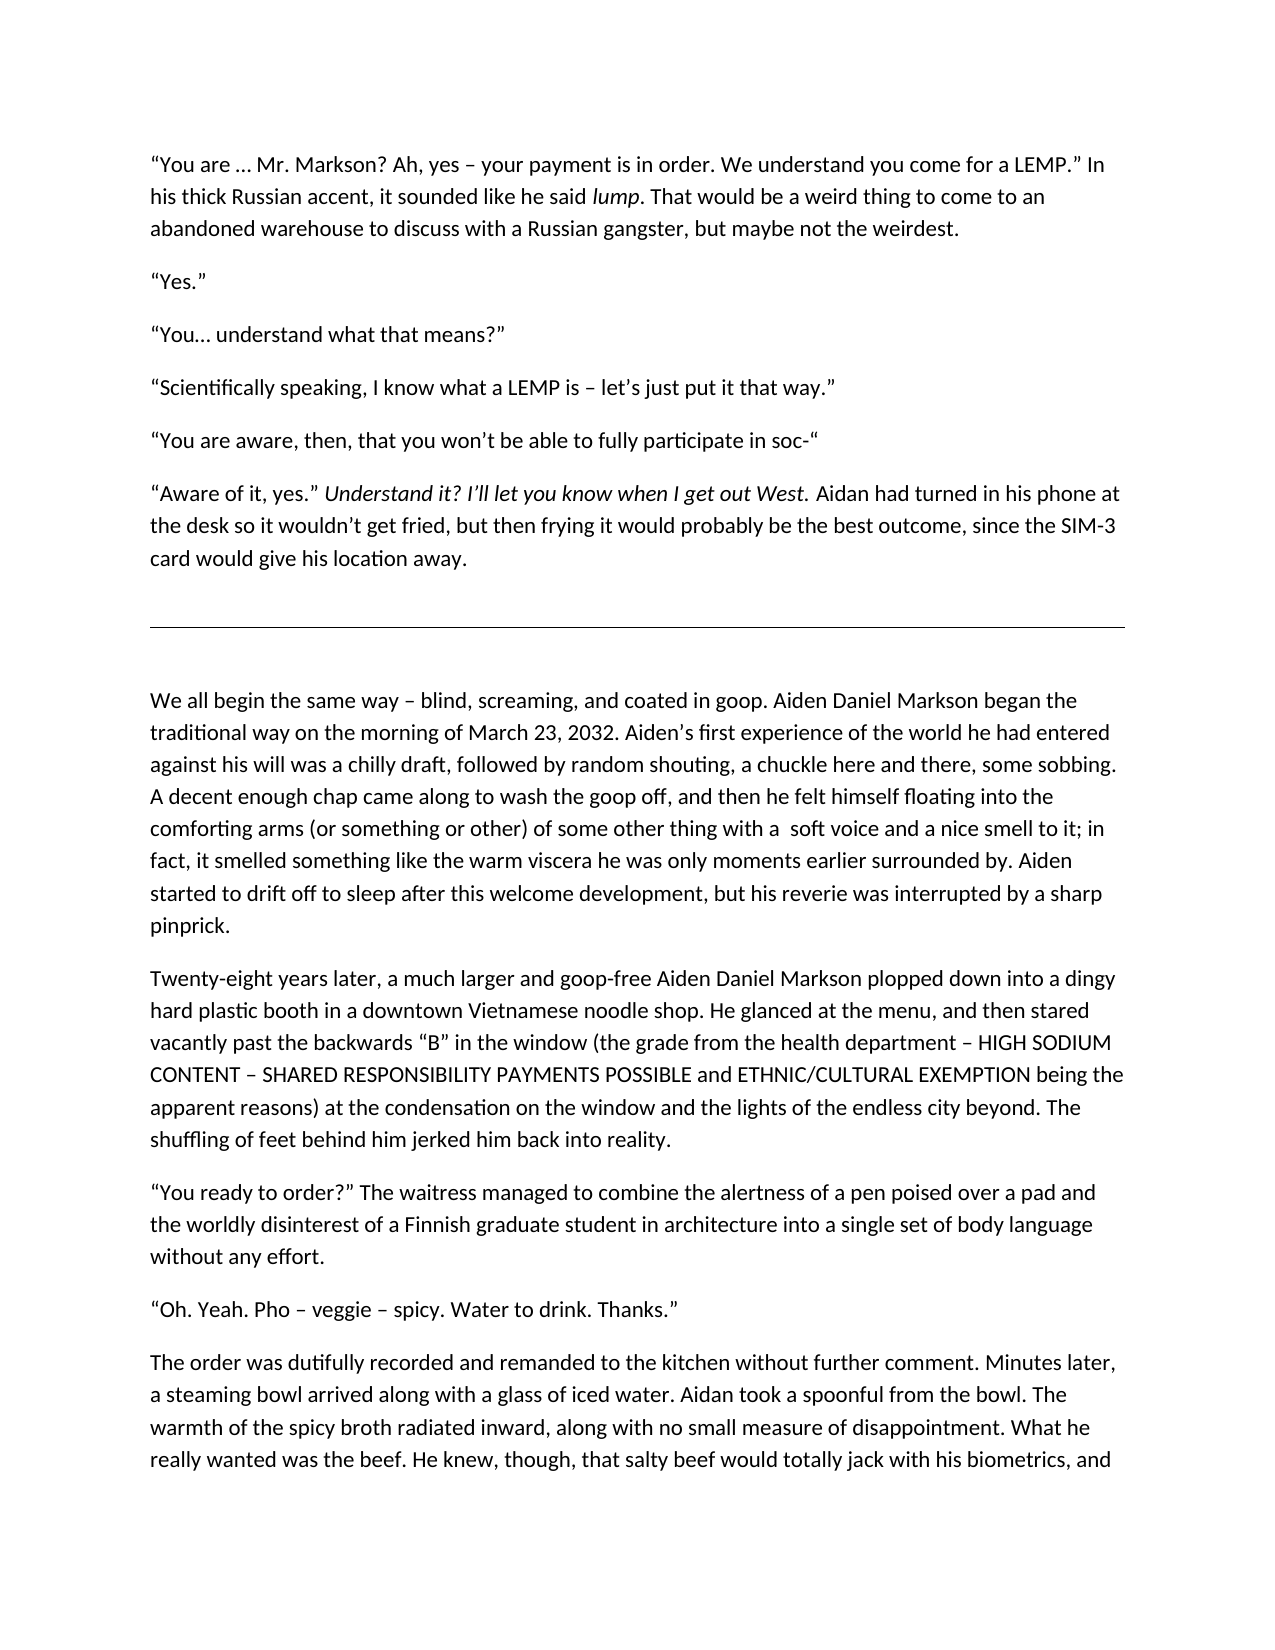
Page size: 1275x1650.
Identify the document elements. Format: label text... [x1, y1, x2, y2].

text We all begin the same way – blind, screaming, and coated in goop. Aiden Daniel Markson began the traditional way on the morning of March 23, 2032. Aiden’s first experience of the world he had entered against his will was a chilly draft, followed by random shouting, a chuckle here and there, some sobbing. A decent enough chap came along to wash the goop off, and then he felt himself floating into the comforting arms (or something or other) of some other thing with a soft voice and a nice smell to it; in fact, it smelled something like the warm viscera he was only moments earlier surrounded by. Aiden started to drift off to sleep after this welcome development, but his reverie was interrupted by a sharp pinprick. [150, 653, 1125, 939]
text Twenty-eight years later, a much larger and goop-free Aiden Daniel Markson plopped down into a dingy hard plastic booth in a downtown Vietnamese noodle shop. He glanced at the menu, and then stared vacantly past the backwards “B” in the window (the grade from the health department – HIGH SODIUM CONTENT – SHARED RESPONSIBILITY PAYMENTS POSSIBLE and ETHNIC/CULTURAL EXEMPTION being the apparent reasons) at the condensation on the window and the lights of the endless city beyond. The shuffling of feet behind him jerked him back into reality. [150, 964, 1125, 1153]
text “Oh. Yeah. Pho – veggie – spicy. Water to drink. Thanks.” [150, 1295, 1125, 1323]
text “Scientifically speaking, I know what a LEMP is – let’s just put it that way.” [150, 373, 1125, 401]
text “You are aware, then, that you won’t be able to fully participate in soc-“ [150, 426, 1125, 454]
text “Yes.” [150, 267, 1125, 295]
text “You… understand what that means?” [150, 320, 1125, 348]
text “You ready to order?” The waitress managed to combine the alertness of a pen poised over a pad and the worldly disinterest of a Finnish graduate student in architecture into a single set of body language without any effort. [150, 1178, 1125, 1270]
text “You are … Mr. Markson? Ah, yes – your payment is in order. We understand you come for a LEMP.” In his thick Russian accent, it sounded like he said lump. That would be a weird thing to come to an abandoned warehouse to discuss with a Russian gangster, but maybe not the weirdest. [150, 150, 1125, 242]
text “Aware of it, yes.” Understand it? I’ll let you know when I get out West. Aidan had turned in his phone at the desk so it wouldn’t get fried, but then frying it would probably be the best outcome, since the SIM-3 card would give his location away. [150, 479, 1125, 572]
